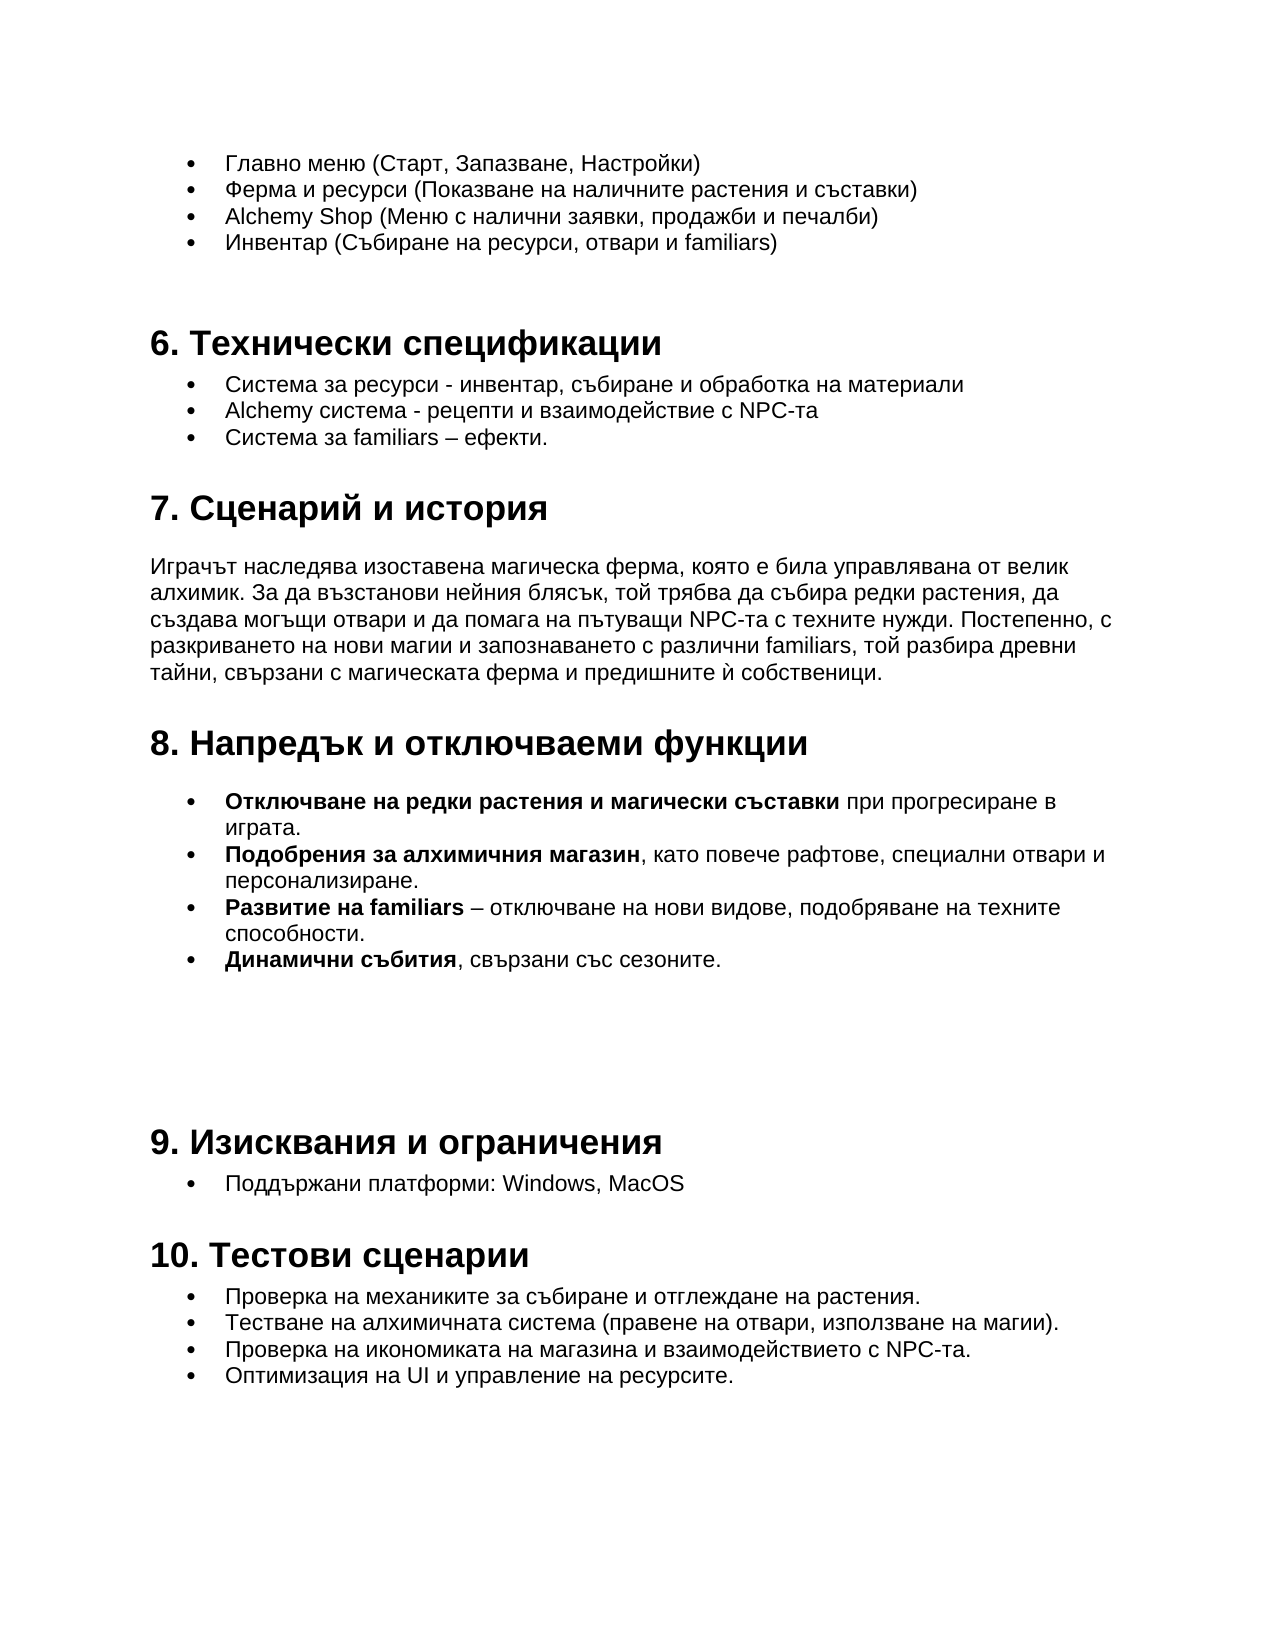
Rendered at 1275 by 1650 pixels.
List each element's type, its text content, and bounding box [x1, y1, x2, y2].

list Развитие на familiars – отключване на нови видове, подобряване на техните способности. [187, 893, 1125, 946]
list Инвентар (Събиране на ресурси, отвари и familiars) [187, 229, 1125, 255]
list Проверка на икономиката на магазина и взаимодействието с NPC-та. [187, 1336, 1125, 1362]
text Играчът наследява изоставена магическа ферма, която е била управлявана от велик алхимик. За да възстанови нейния блясък, той трябва да събира редки растения, да създава могъщи отвари и да помага на пътуващи NPC-та с техните нужди. Постепенно, с разкриването на нови магии и запознаването с различни familiars, той разбира древни тайни, свързани с магическата ферма и предишните ѝ собственици. [150, 553, 1125, 685]
list Alchemy система - рецепти и взаимодействие с NPC-та [187, 397, 1125, 423]
text 7. Сценарий и история [150, 487, 1125, 528]
list Оптимизация на UI и управление на ресурсите. [187, 1362, 1125, 1388]
list Поддържани платформи: Windows, MacOS [187, 1170, 1125, 1196]
list Ферма и ресурси (Показване на наличните растения и съставки) [187, 176, 1125, 203]
list Система за familiars – ефекти. [187, 423, 1125, 450]
list Alchemy Shop (Меню с налични заявки, продажби и печалби) [187, 203, 1125, 229]
text 9. Изисквания и ограничения [150, 1121, 1125, 1162]
text 8. Напредък и отключваеми функции [150, 722, 1125, 763]
text 6. Технически спецификации [150, 322, 1125, 362]
list Отключване на редки растения и магически съставки при прогресиране в играта. [187, 788, 1125, 841]
list Проверка на механиките за събиране и отглеждане на растения. [187, 1283, 1125, 1309]
list Динамични събития, свързани със сезоните. [187, 946, 1125, 972]
text 10. Тестови сценарии [150, 1234, 1125, 1275]
list Тестване на алхимичната система (правене на отвари, използване на магии). [187, 1309, 1125, 1336]
list Главно меню (Старт, Запазване, Настройки) [187, 150, 1125, 176]
list Система за ресурси - инвентар, събиране и обработка на материали [187, 371, 1125, 397]
list Подобрения за алхимичния магазин, като повече рафтове, специални отвари и персонализиране. [187, 841, 1125, 893]
